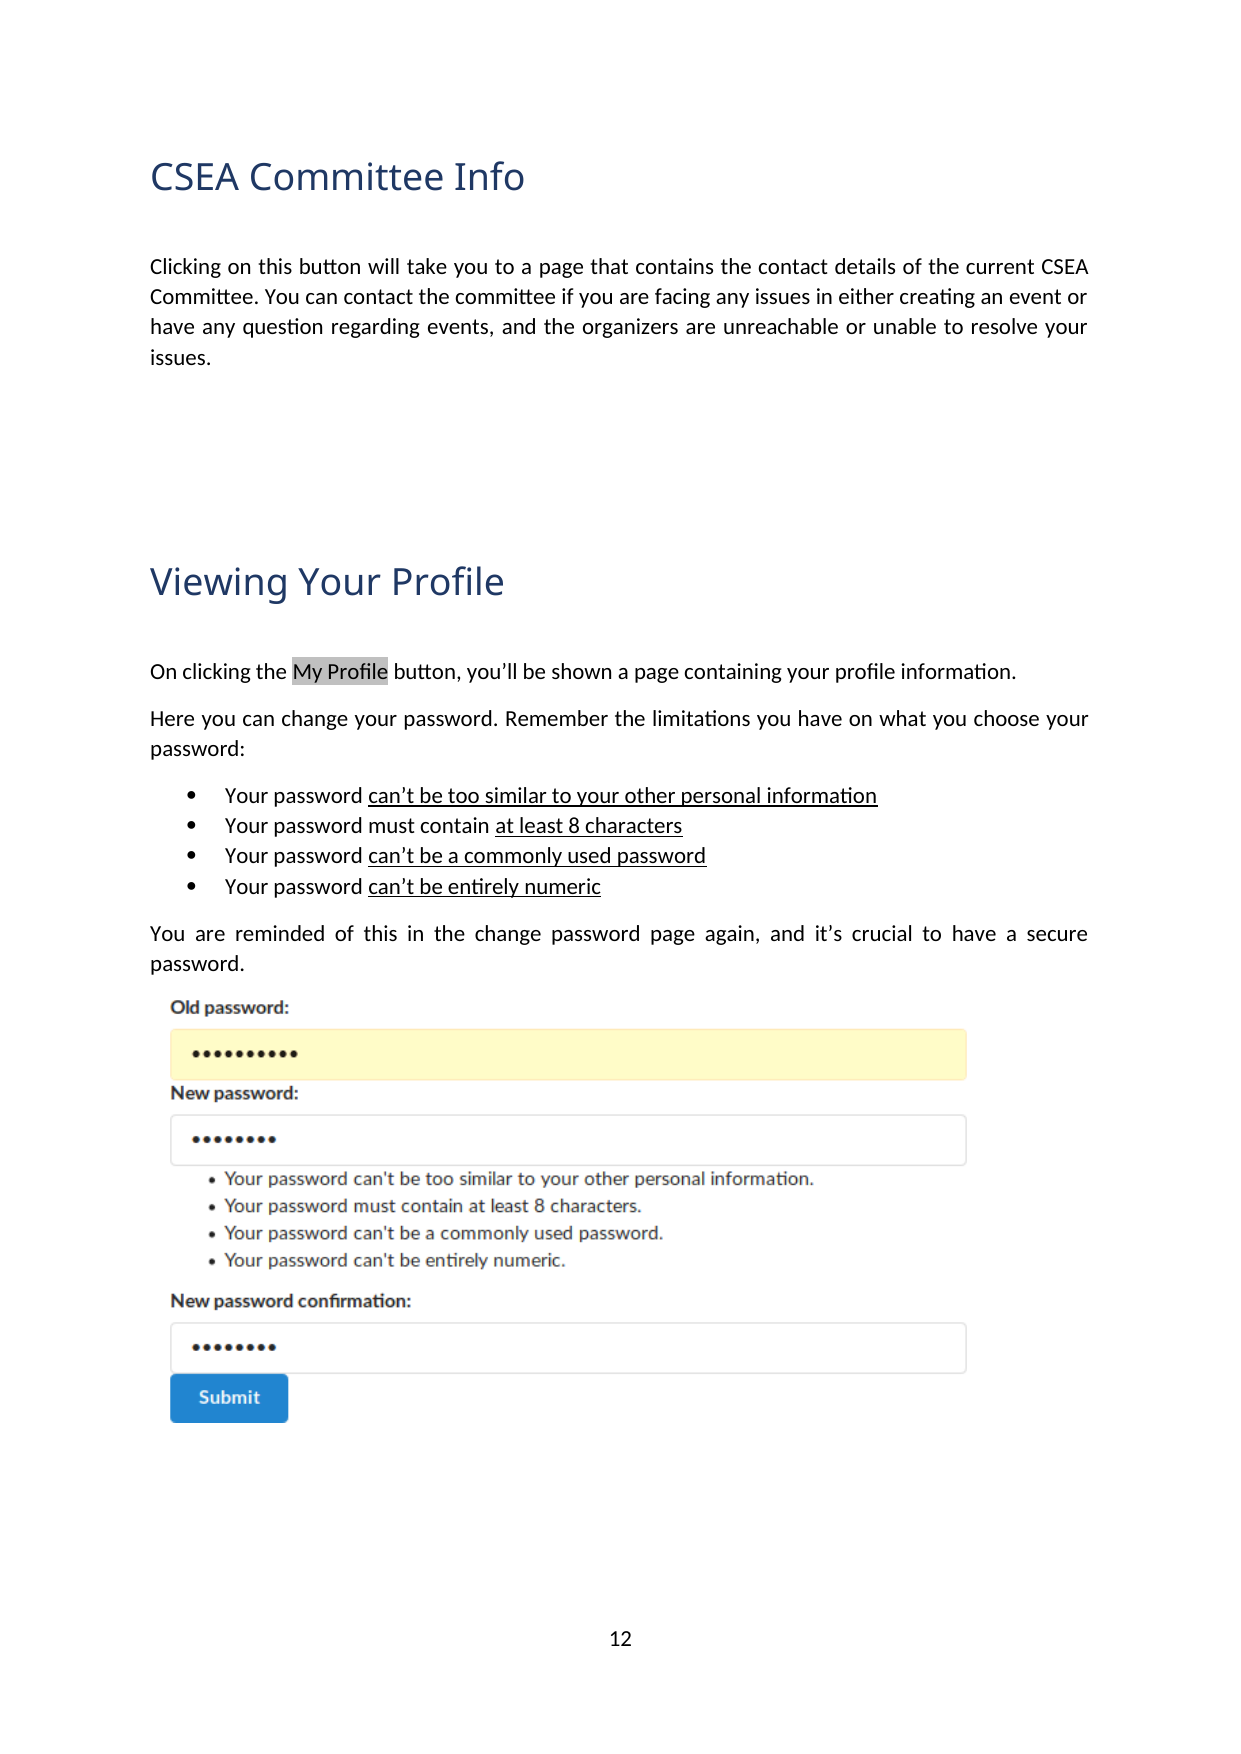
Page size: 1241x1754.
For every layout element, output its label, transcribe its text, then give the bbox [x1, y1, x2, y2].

subtitle CSEA Committee Info [150, 150, 1090, 201]
subtitle Viewing Your Profile [150, 555, 1090, 606]
text On clicking the My Profile button, you’ll be shown a page containing your profile information. [388, 657, 1090, 685]
text Clicking on this button will take you to a page that contains the contact details of the current CSEA Committee. You can contact the committee if you are facing any issues in either creating an event or have any question regarding events, and the organizers are unreachable or unable to resolve your issues. [150, 252, 1090, 371]
text You are reminded of this in the change password page again, and it’s crucial to have a secure password. [150, 919, 1090, 977]
text Here you can change your password. Remember the limitations you have on what you choose your password: [150, 704, 1090, 762]
list Your password can’t be entirely numeric [187, 872, 1090, 900]
picture [150, 995, 986, 1423]
list Your password can’t be too similar to your other personal information [187, 781, 1090, 809]
list Your password can’t be a commonly used password [187, 842, 1090, 870]
list Your password must contain at least 8 characters [187, 811, 1090, 839]
